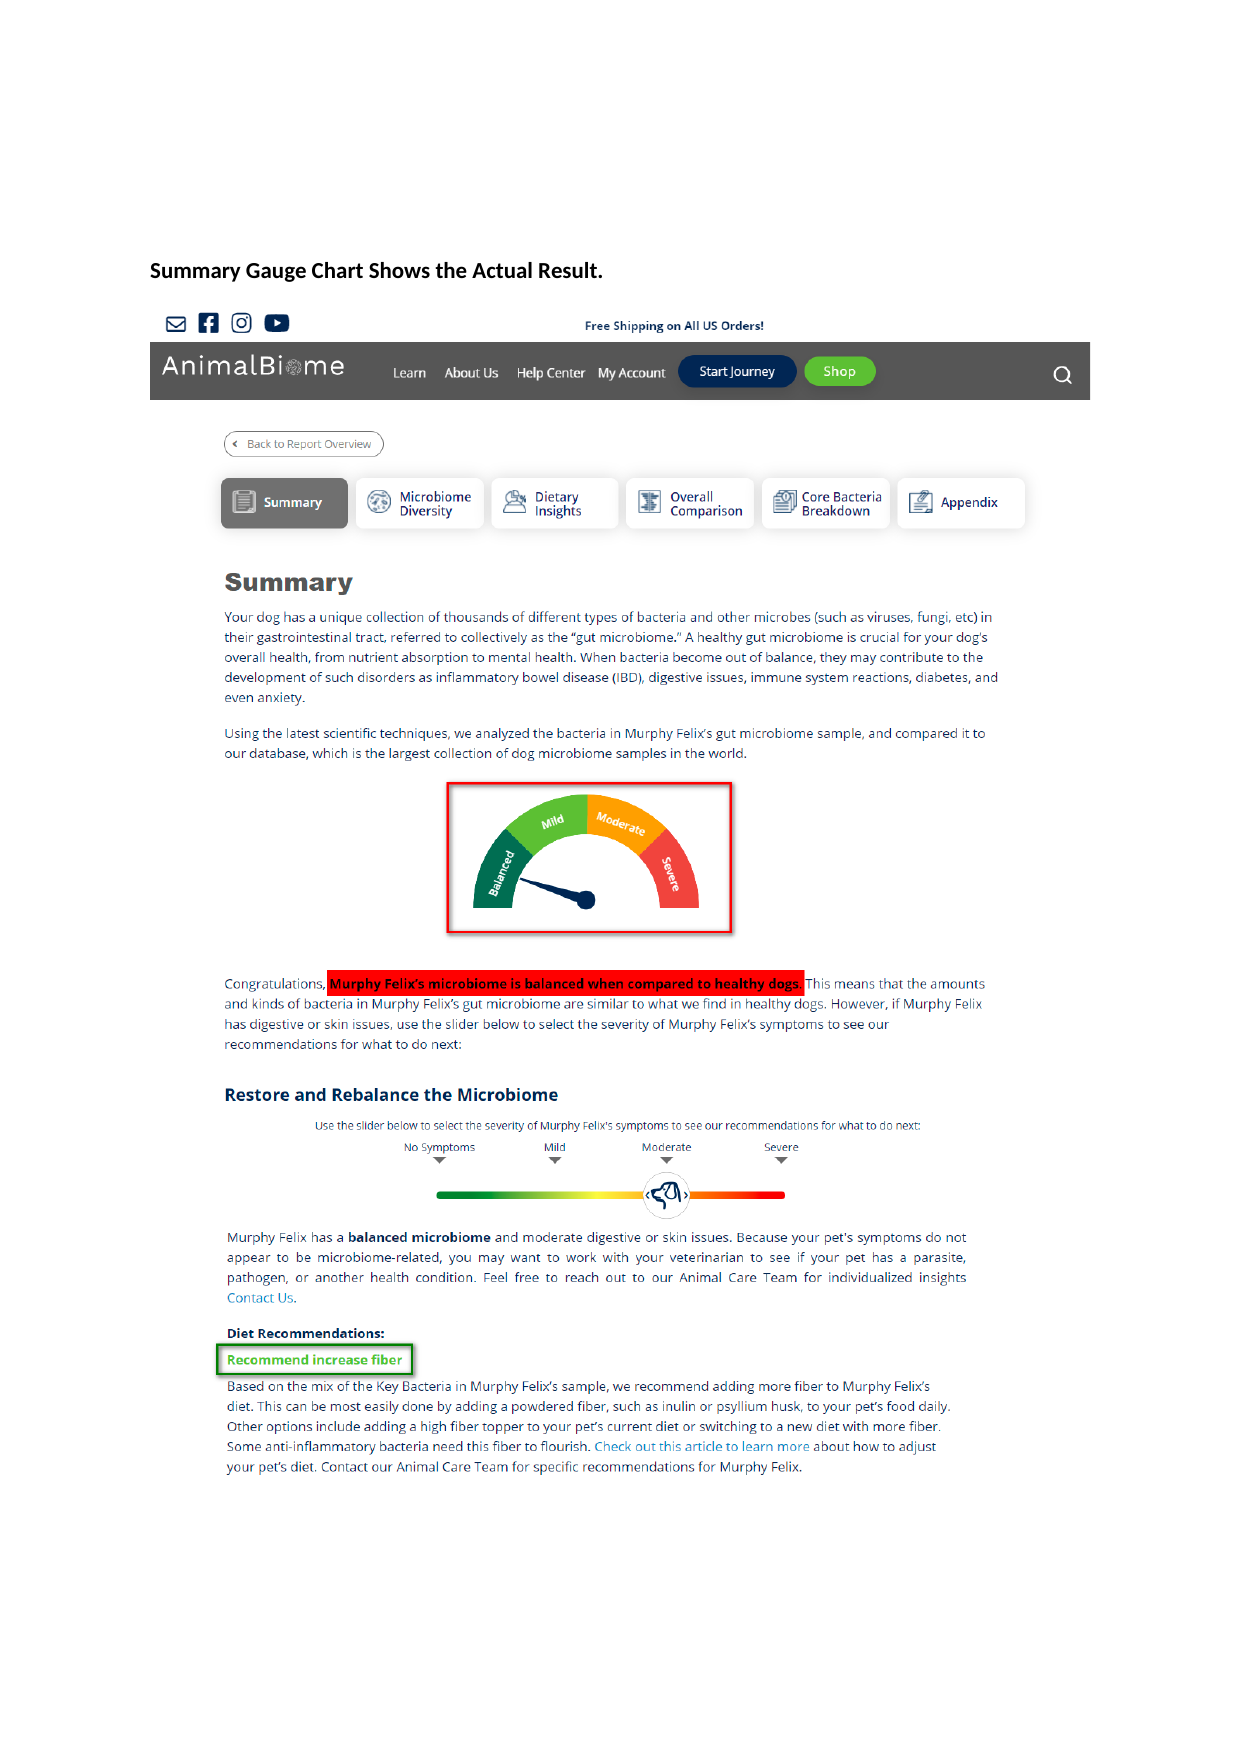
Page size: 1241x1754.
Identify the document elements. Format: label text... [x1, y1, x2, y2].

picture [150, 309, 1091, 1513]
text Summary Gauge Chart Shows the Actual Result. [150, 256, 1090, 284]
